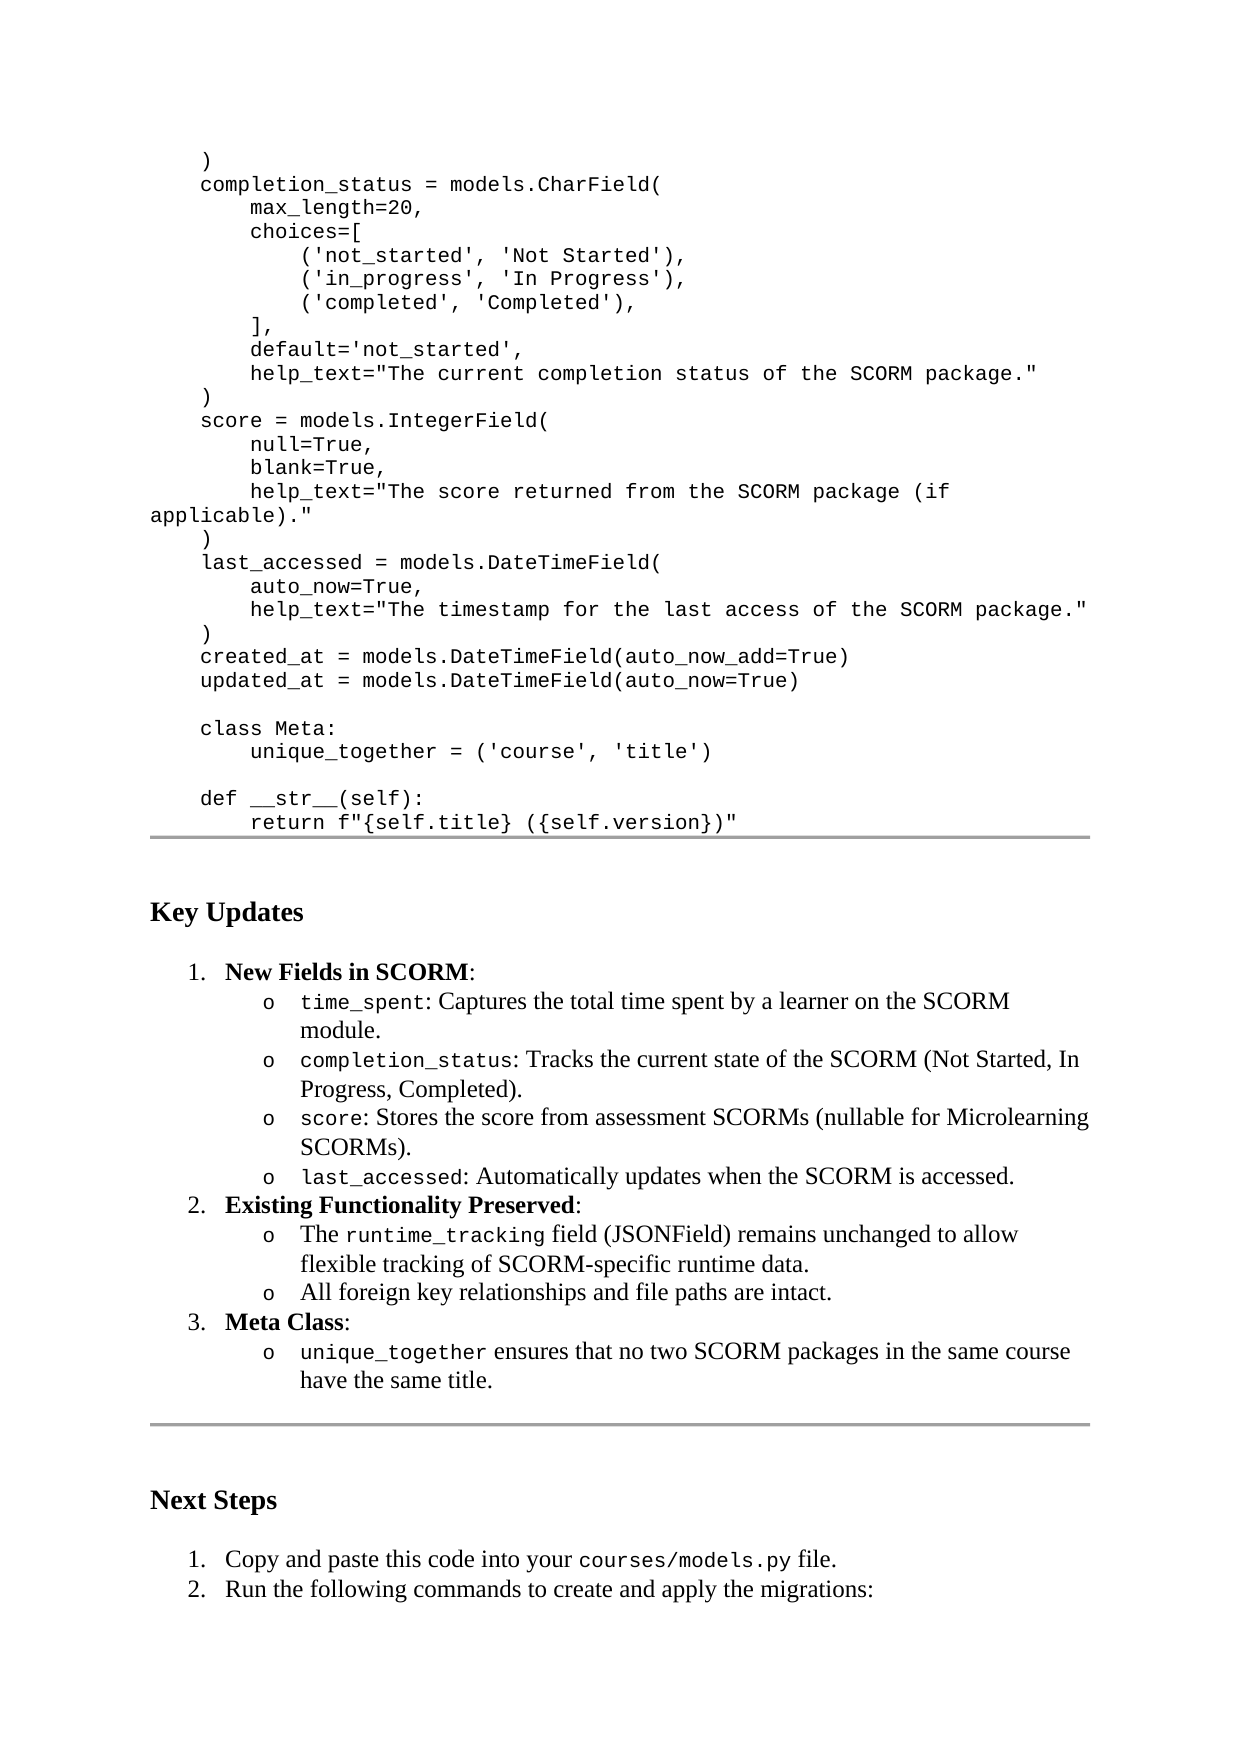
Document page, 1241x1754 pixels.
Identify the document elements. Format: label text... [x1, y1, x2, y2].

text Next Steps [150, 1483, 1090, 1515]
list The runtime_tracking field (JSONField) remains unchanged to allow flexible tracking of SCORM-specific runtime data. [262, 1219, 1090, 1277]
text created_at = models.DateTimeField(auto_now_add=True) [150, 647, 1090, 670]
text def __str__(self): [150, 788, 1090, 812]
list Meta Class: [187, 1307, 1090, 1336]
text help_text="The score returned from the SCORM package (if applicable)." [150, 481, 1090, 528]
text help_text="The timestamp for the last access of the SCORM package." [150, 599, 1090, 623]
text default='not_started', [150, 339, 1090, 363]
text ) [150, 623, 1090, 647]
list Copy and paste this code into your courses/models.py file. [187, 1544, 1090, 1574]
text last_accessed = models.DateTimeField( [150, 552, 1090, 576]
text return f"{self.title} ({self.version})" [150, 812, 1090, 835]
text blank=True, [150, 457, 1090, 481]
text completion_status = models.CharField( [150, 174, 1090, 197]
text class Meta: [150, 717, 1090, 741]
list unique_together ensures that no two SCORM packages in the same course have the same title. [262, 1336, 1090, 1394]
text ], [150, 316, 1090, 339]
text ) [150, 150, 1090, 174]
text ('in_progress', 'In Progress'), [150, 268, 1090, 292]
text help_text="The current completion status of the SCORM package." [150, 363, 1090, 386]
text null=True, [150, 434, 1090, 457]
list completion_status: Tracks the current state of the SCORM (Not Started, In Progress, Completed). [262, 1044, 1090, 1102]
text ) [150, 386, 1090, 410]
list New Fields in SCORM: [187, 957, 1090, 986]
list score: Stores the score from assessment SCORMs (nullable for Microlearning SCORMs). [262, 1102, 1090, 1161]
text unique_together = ('course', 'title') [150, 741, 1090, 765]
text max_length=20, [150, 197, 1090, 221]
text ('completed', 'Completed'), [150, 292, 1090, 316]
list Run the following commands to create and apply the migrations: [187, 1574, 1090, 1603]
list last_accessed: Automatically updates when the SCORM is accessed. [262, 1161, 1090, 1190]
text updated_at = models.DateTimeField(auto_now=True) [150, 670, 1090, 694]
text choices=[ [150, 221, 1090, 244]
text auto_now=True, [150, 576, 1090, 599]
text ('not_started', 'Not Started'), [150, 244, 1090, 268]
text Key Updates [150, 895, 1090, 928]
text ) [150, 528, 1090, 552]
text score = models.IntegerField( [150, 410, 1090, 434]
list Existing Functionality Preserved: [187, 1190, 1090, 1219]
list time_spent: Captures the total time spent by a learner on the SCORM module. [262, 986, 1090, 1044]
list All foreign key relationships and file paths are intact. [262, 1277, 1090, 1307]
